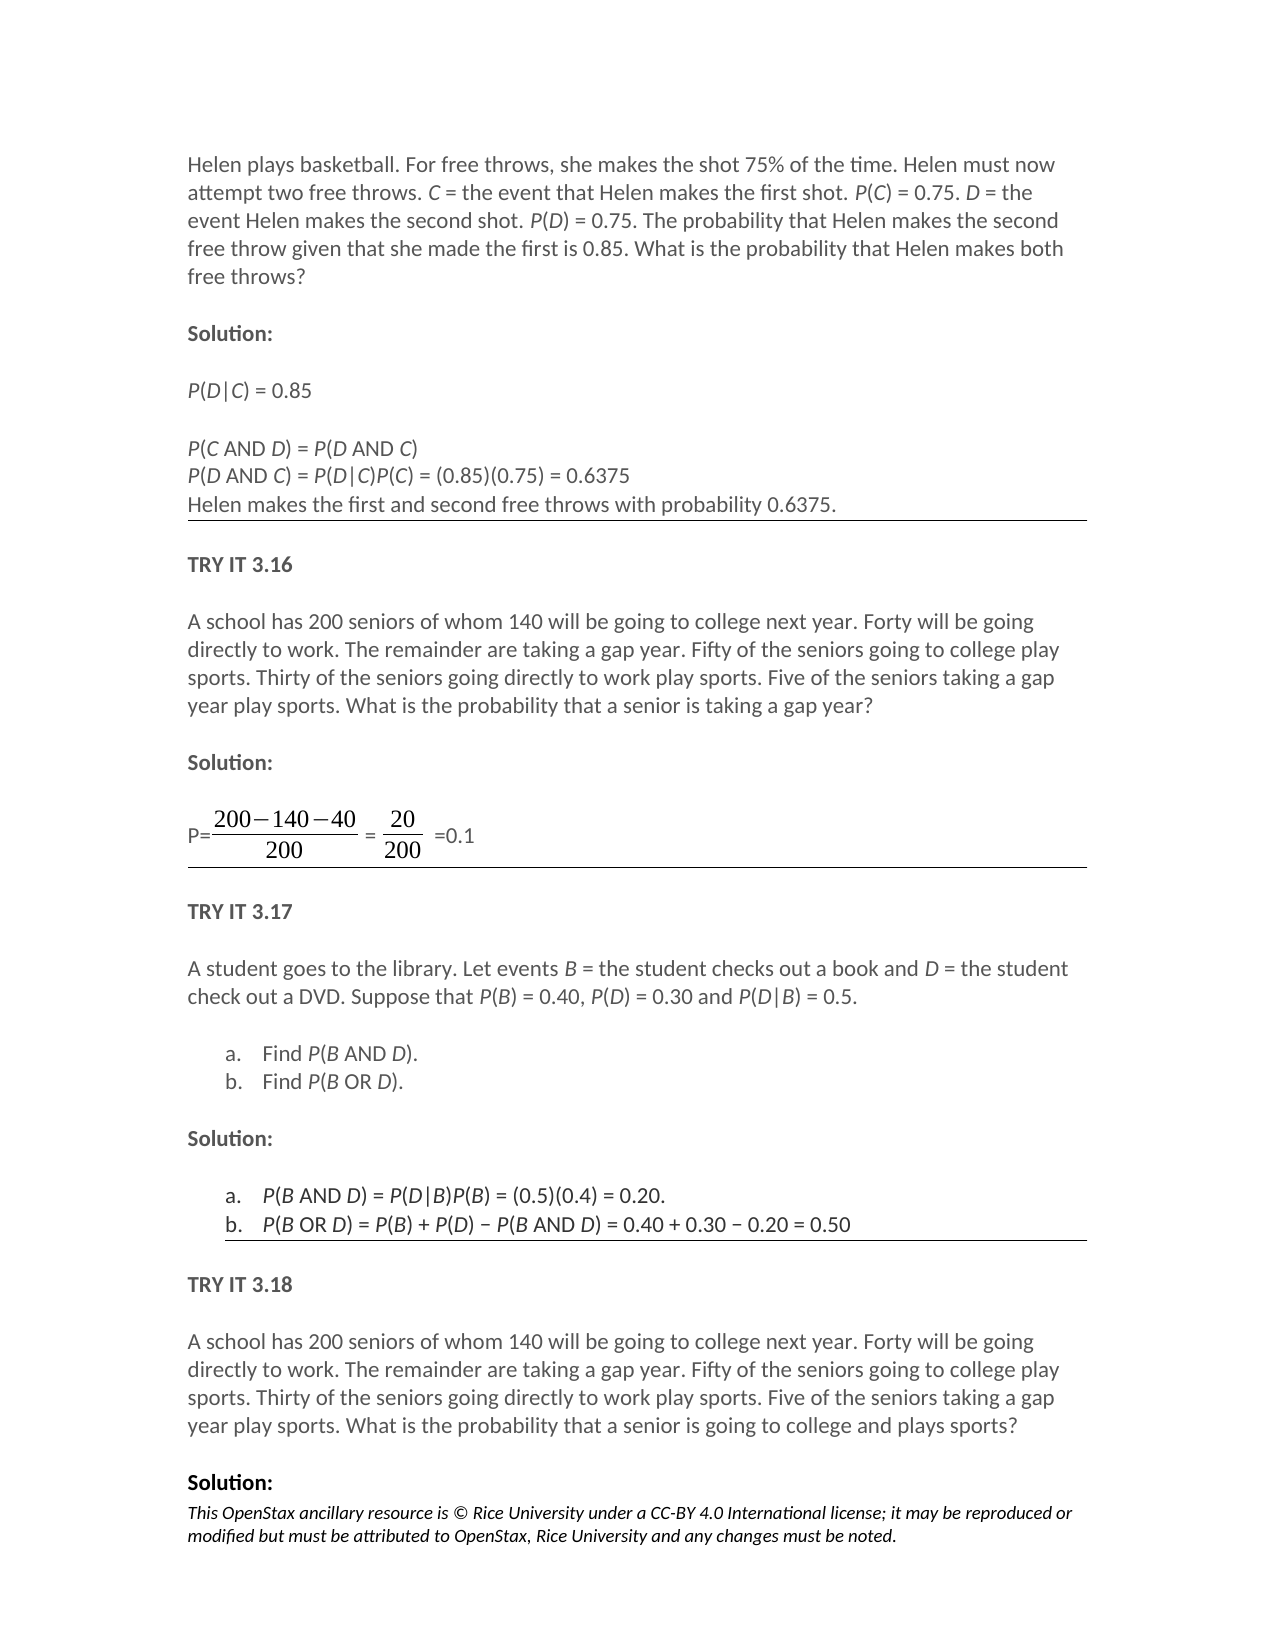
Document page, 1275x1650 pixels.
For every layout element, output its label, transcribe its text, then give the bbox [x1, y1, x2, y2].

list Find P(B AND D). [225, 1039, 1087, 1067]
text Solution: [187, 748, 1087, 776]
text A school has 200 seniors of whom 140 will be going to college next year. Forty will be going directly to work. The remainder are taking a gap year. Fifty of the seniors going to college play sports. Thirty of the seniors going directly to work play sports. Five of the seniors taking a gap year play sports. What is the probability that a senior is taking a gap year? [187, 607, 1087, 719]
list Find P(B OR D). [225, 1067, 1087, 1095]
text P(C AND D) = P(D AND C) P(D AND C) = P(D|C)P(C) = (0.85)(0.75) = 0.6375 Helen makes the first and second free throws with probability 0.6375. [187, 434, 1087, 521]
text Solution: [187, 1468, 1087, 1496]
text TRY IT 3.17 [187, 897, 1087, 925]
text Solution: [187, 319, 1087, 347]
text TRY IT 3.16 [187, 550, 1087, 578]
text P= = =0.1 [187, 806, 1087, 868]
text TRY IT 3.18 [187, 1270, 1087, 1298]
list P(B OR D) = P(B) + P(D) − P(B AND D) = 0.40 + 0.30 − 0.20 = 0.50 [225, 1210, 1087, 1240]
text Helen plays basketball. For free throws, she makes the shot 75% of the time. Helen must now attempt two free throws. C = the event that Helen makes the first shot. P(C) = 0.75. D = the event Helen makes the second shot. P(D) = 0.75. The probability that Helen makes the second free throw given that she made the first is 0.85. What is the probability that Helen makes both free throws? [187, 150, 1087, 290]
text Solution: [187, 1124, 1087, 1152]
text A student goes to the library. Let events B = the student checks out a book and D = the student check out a DVD. Suppose that P(B) = 0.40, P(D) = 0.30 and P(D|B) = 0.5. [187, 954, 1087, 1010]
list P(B AND D) = P(D|B)P(B) = (0.5)(0.4) = 0.20. [225, 1182, 1087, 1210]
text A school has 200 seniors of whom 140 will be going to college next year. Forty will be going directly to work. The remainder are taking a gap year. Fifty of the seniors going to college play sports. Thirty of the seniors going directly to work play sports. Five of the seniors taking a gap year play sports. What is the probability that a senior is going to college and plays sports? [187, 1327, 1087, 1439]
text P(D|C) = 0.85 [187, 376, 1087, 404]
